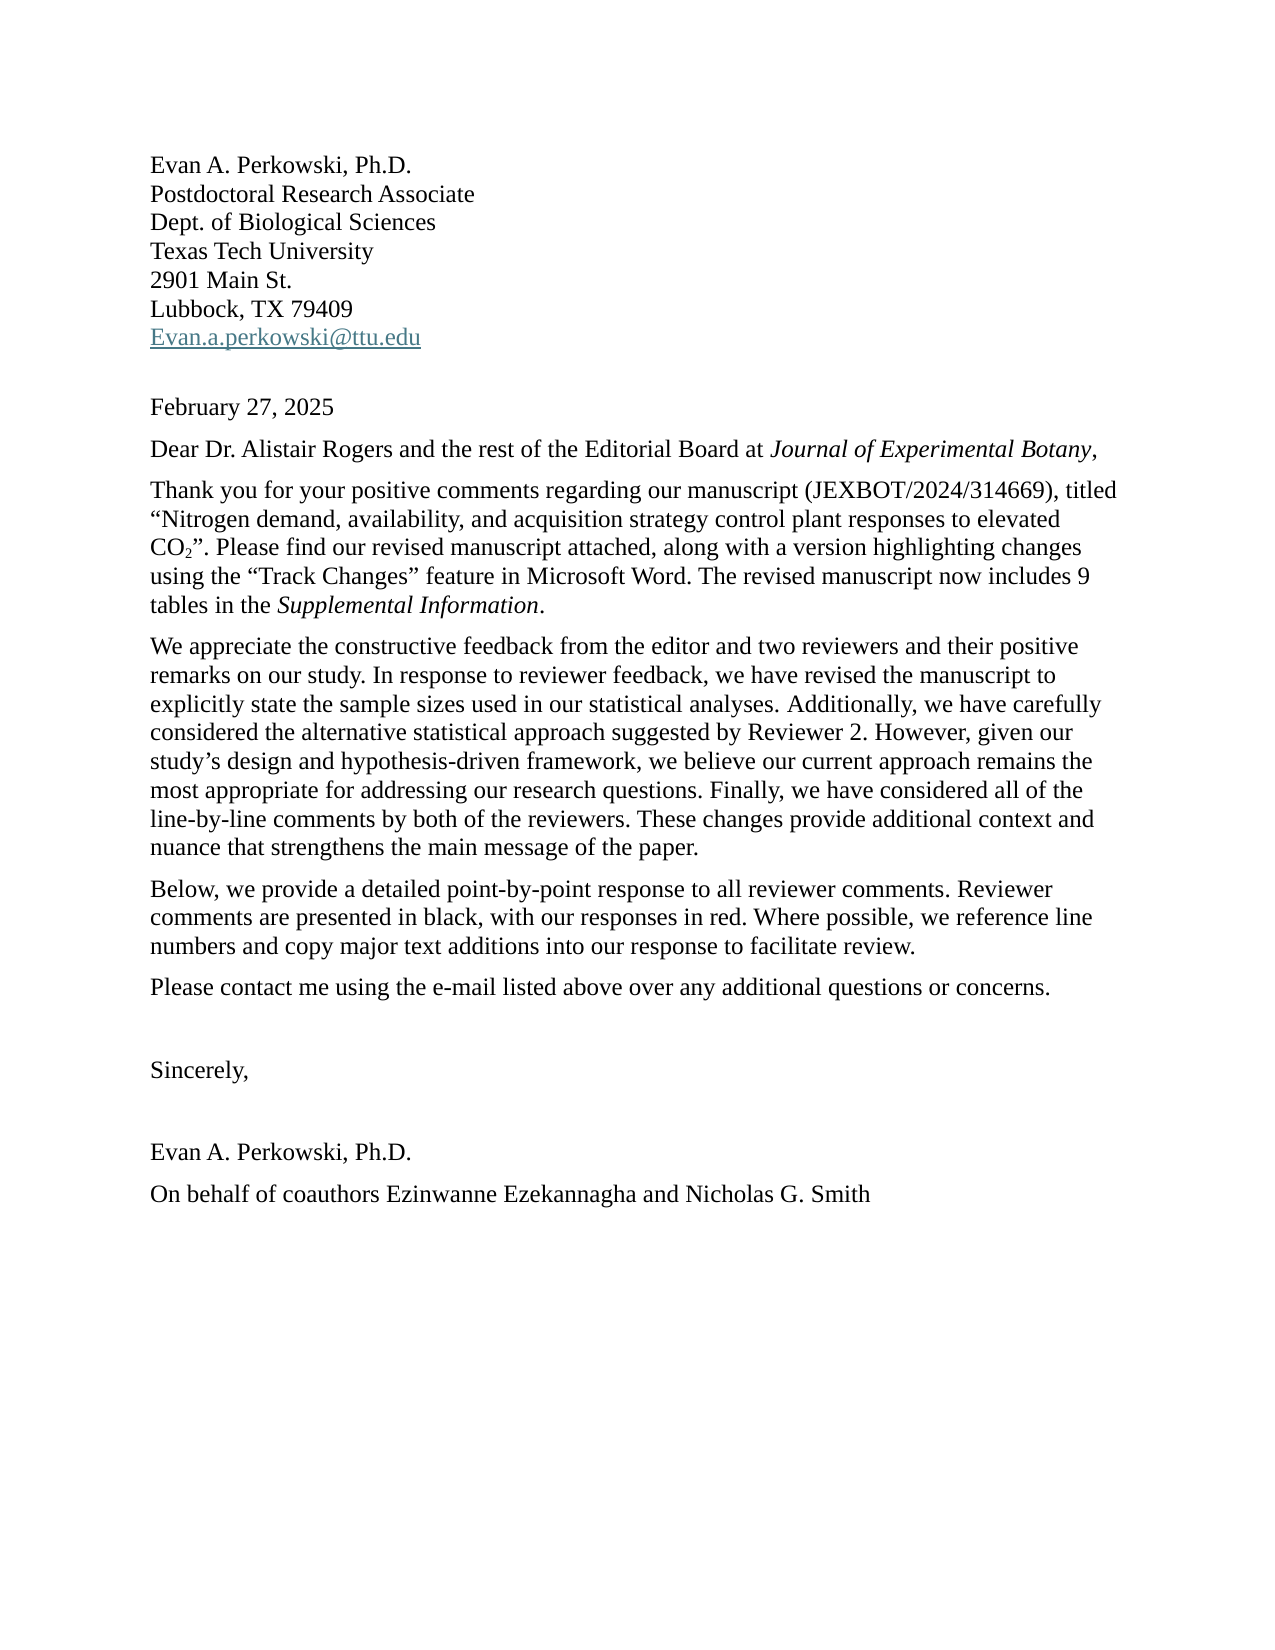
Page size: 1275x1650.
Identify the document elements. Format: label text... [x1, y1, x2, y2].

text Below, we provide a detailed point-by-point response to all reviewer comments. Reviewer comments are presented in black, with our responses in red. Where possible, we reference line numbers and copy major text additions into our response to facilitate review. [150, 874, 1125, 960]
text Postdoctoral Research Associate [150, 179, 1125, 207]
text Dear Dr. Alistair Rogers and the rest of the Editorial Board at Journal of Experimental Botany, [150, 434, 1125, 462]
text Evan A. Perkowski, Ph.D. [150, 150, 1125, 179]
text 2901 Main St. [150, 265, 1125, 294]
text Please contact me using the e-mail listed above over any additional questions or concerns. [150, 972, 1125, 1001]
text Evan.a.perkowski@ttu.edu [150, 322, 1125, 351]
text Evan A. Perkowski, Ph.D. [150, 1137, 1125, 1166]
text On behalf of coauthors Ezinwanne Ezekannagha and Nicholas G. Smith [150, 1179, 1125, 1207]
text Lubbock, TX 79409 [150, 294, 1125, 322]
text Dept. of Biological Sciences [150, 207, 1125, 236]
text Thank you for your positive comments regarding our manuscript (JEXBOT/2024/314669), titled “Nitrogen demand, availability, and acquisition strategy control plant responses to elevated CO2”. Please find our revised manuscript attached, along with a version highlighting changes using the “Track Changes” feature in Microsoft Word. The revised manuscript now includes 9 tables in the Supplemental Information. [150, 475, 1125, 619]
text Sincerely, [150, 1055, 1125, 1084]
text February 27, 2025 [150, 392, 1125, 421]
text We appreciate the constructive feedback from the editor and two reviewers and their positive remarks on our study. In response to reviewer feedback, we have revised the manuscript to explicitly state the sample sizes used in our statistical analyses. Additionally, we have carefully considered the alternative statistical approach suggested by Reviewer 2. However, given our study’s design and hypothesis-driven framework, we believe our current approach remains the most appropriate for addressing our research questions. Finally, we have considered all of the line-by-line comments by both of the reviewers. These changes provide additional context and nuance that strengthens the main message of the paper. [150, 631, 1125, 861]
text Texas Tech University [150, 236, 1125, 265]
